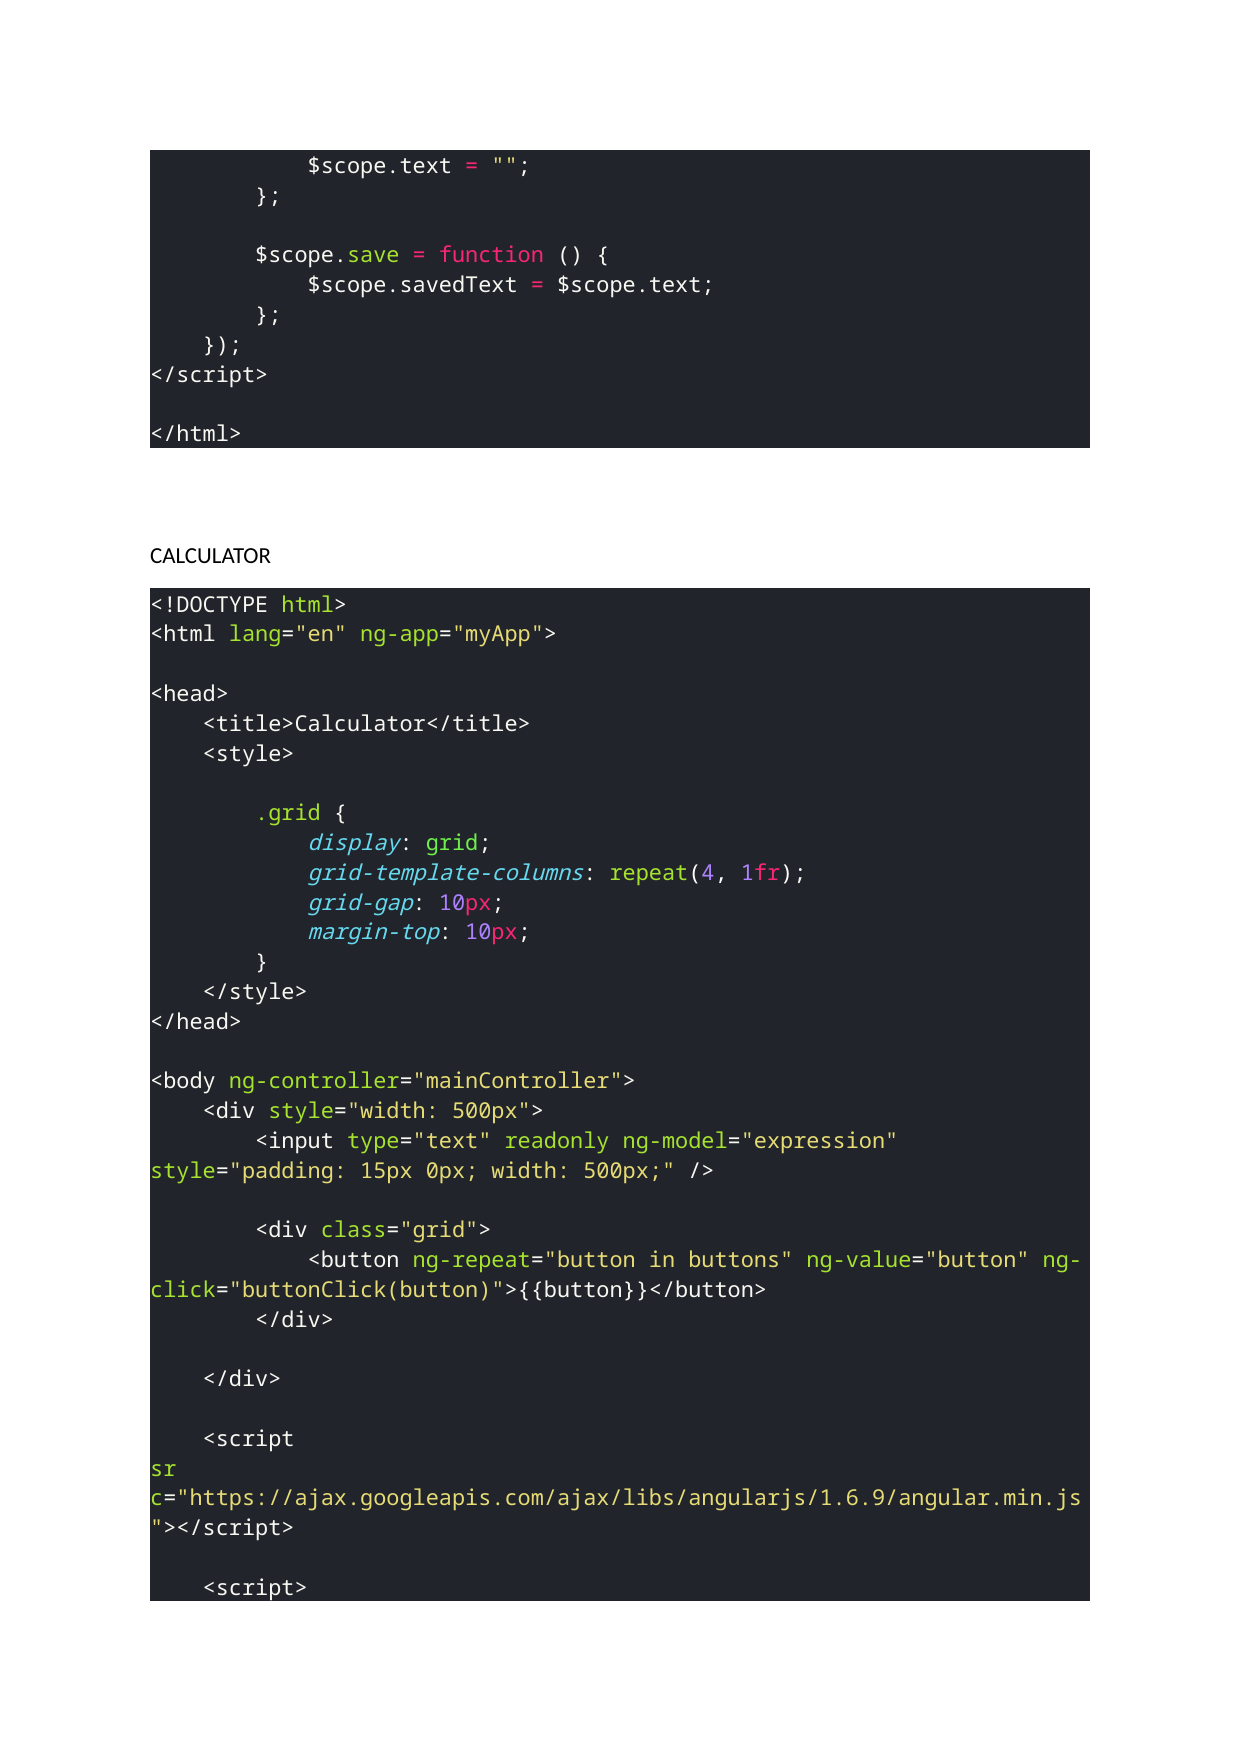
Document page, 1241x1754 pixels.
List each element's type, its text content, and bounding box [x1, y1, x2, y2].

text $scope.save = function () { [150, 239, 1090, 269]
text </div> [150, 1303, 1090, 1333]
text }; [150, 299, 1090, 329]
text }); [150, 329, 1090, 358]
text </div> [150, 1363, 1090, 1393]
text <script> [150, 1572, 1090, 1601]
text grid-gap: 10px; [150, 886, 1090, 916]
text <title>Calculator</title> [150, 708, 1090, 737]
text </html> [150, 418, 1090, 448]
text <input type="text" readonly ng-model="expression" style="padding: 15px 0px; width: 500px;" /> [150, 1125, 1090, 1184]
text <script src="https://ajax.googleapis.com/ajax/libs/angularjs/1.6.9/angular.min.js"></script> [150, 1423, 1090, 1542]
text </script> [150, 358, 1090, 388]
text <button ng-repeat="button in buttons" ng-value="button" ng-click="buttonClick(button)">{{button}}</button> [150, 1244, 1090, 1303]
text <body ng-controller="mainController"> [150, 1065, 1090, 1095]
text </head> [150, 1006, 1090, 1035]
text }; [150, 180, 1090, 209]
text .grid { [150, 797, 1090, 827]
text display: grid; [150, 827, 1090, 857]
text $scope.text = ""; [150, 150, 1090, 180]
text <div class="grid"> [150, 1214, 1090, 1244]
text <html lang="en" ng-app="myApp"> [150, 618, 1090, 648]
text <!DOCTYPE html> [150, 588, 1090, 618]
text CALCULATOR [150, 542, 1090, 570]
text <style> [150, 737, 1090, 767]
text margin-top: 10px; [150, 916, 1090, 946]
text </style> [150, 976, 1090, 1006]
text } [150, 946, 1090, 976]
text <div style="width: 500px"> [150, 1095, 1090, 1125]
text $scope.savedText = $scope.text; [150, 269, 1090, 299]
text <head> [150, 678, 1090, 708]
text grid-template-columns: repeat(4, 1fr); [150, 857, 1090, 886]
